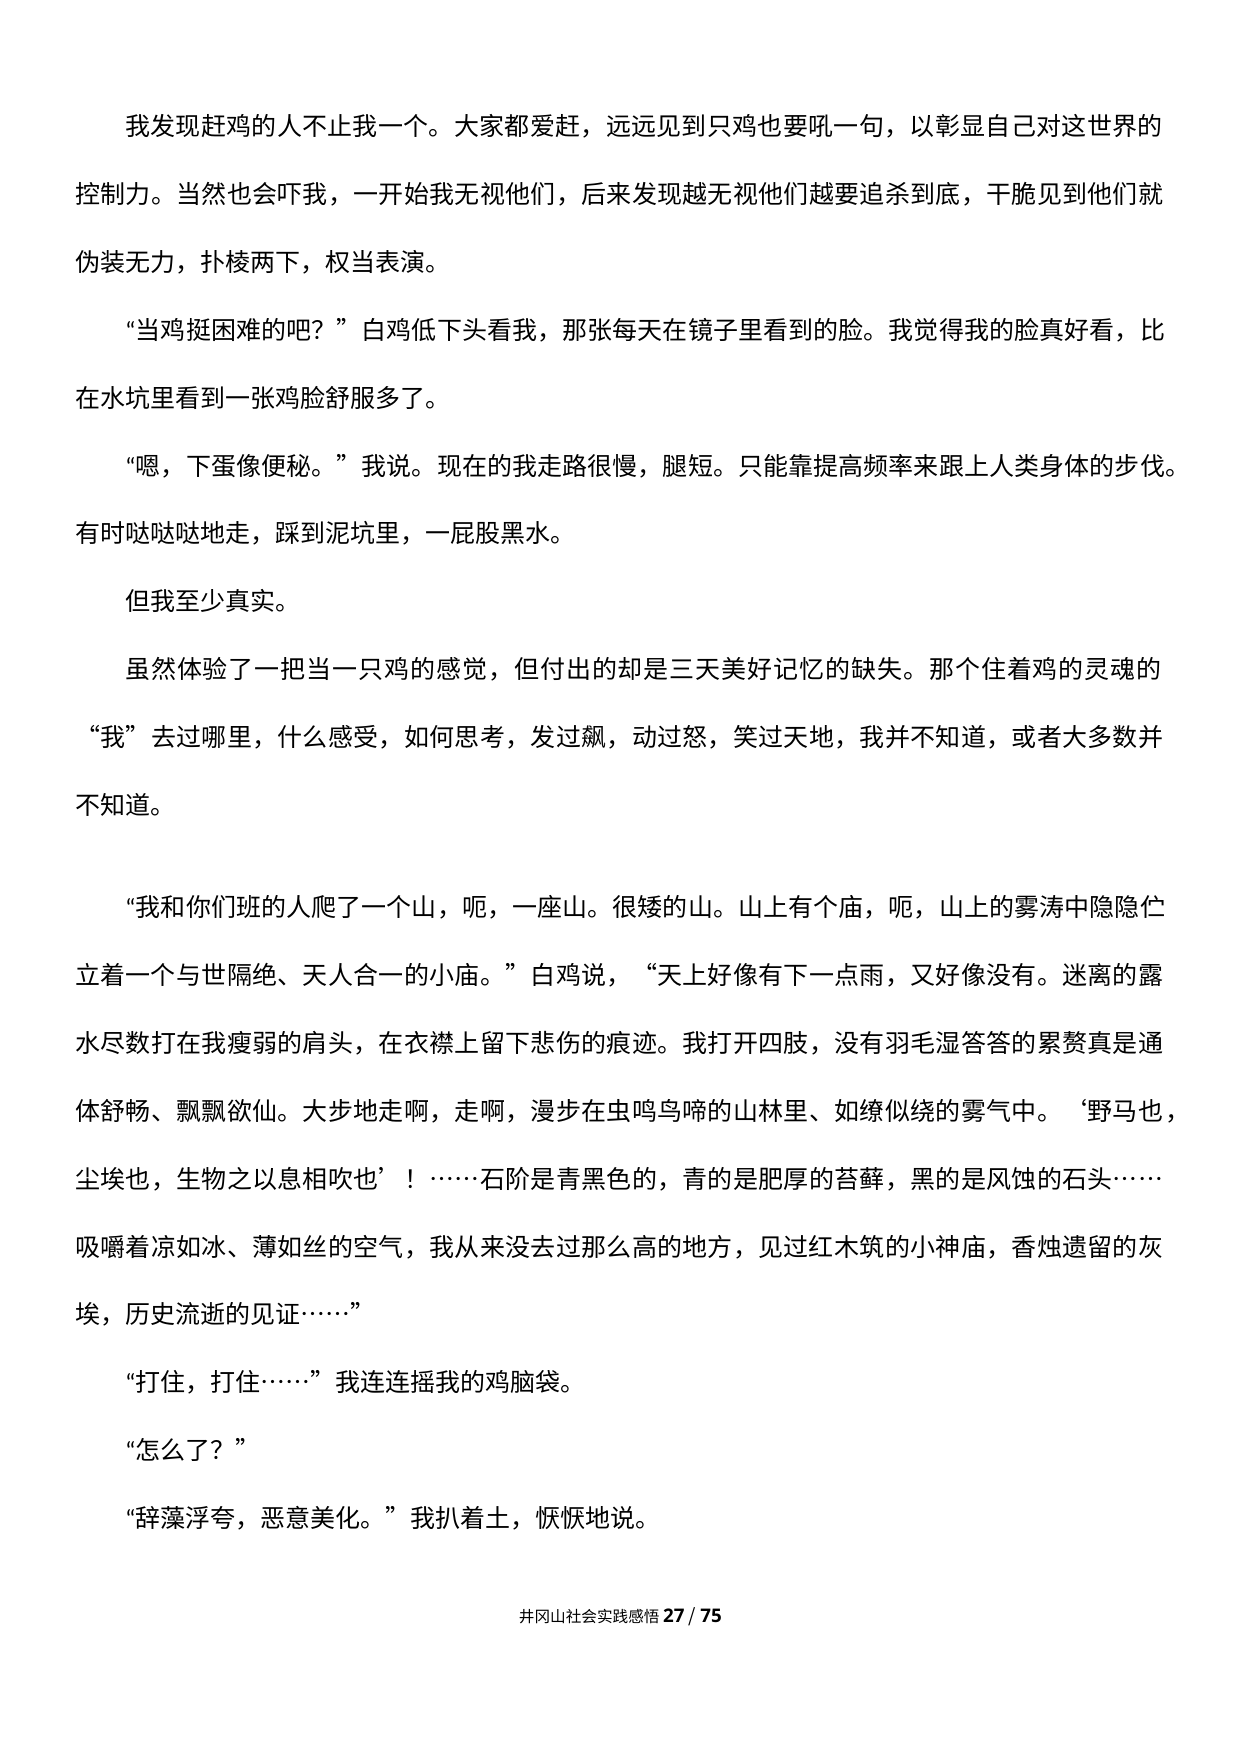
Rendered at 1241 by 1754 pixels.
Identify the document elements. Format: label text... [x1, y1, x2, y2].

text “怎么了？” [75, 1415, 1165, 1483]
text “当鸡挺困难的吧？”白鸡低下头看我，那张每天在镜子里看到的脸。我觉得我的脸真好看，比在水坑里看到一张鸡脸舒服多了。 [75, 294, 1165, 430]
text 我发现赶鸡的人不止我一个。大家都爱赶，远远见到只鸡也要吼一句，以彰显自己对这世界的控制力。当然也会吓我，一开始我无视他们，后来发现越无视他们越要追杀到底，干脆见到他们就伪装无力，扑棱两下，权当表演。 [75, 91, 1165, 294]
text “我和你们班的人爬了一个山，呃，一座山。很矮的山。山上有个庙，呃，山上的雾涛中隐隐伫立着一个与世隔绝、天人合一的小庙。”白鸡说，“天上好像有下一点雨，又好像没有。迷离的露水尽数打在我瘦弱的肩头，在衣襟上留下悲伤的痕迹。我打开四肢，没有羽毛湿答答的累赘真是通体舒畅、飘飘欲仙。大步地走啊，走啊，漫步在虫鸣鸟啼的山林里、如缭似绕的雾气中。‘野马也，尘埃也，生物之以息相吹也’！……石阶是青黑色的，青的是肥厚的苔藓，黑的是风蚀的石头……吸嚼着凉如冰、薄如丝的空气，我从来没去过那么高的地方，见过红木筑的小神庙，香烛遗留的灰埃，历史流逝的见证……” [75, 872, 1165, 1347]
text “打住，打住……”我连连摇我的鸡脑袋。 [75, 1347, 1165, 1415]
text “嗯，下蛋像便秘。”我说。现在的我走路很慢，腿短。只能靠提高频率来跟上人类身体的步伐。有时哒哒哒地走，踩到泥坑里，一屁股黑水。 [75, 430, 1165, 566]
text “辞藻浮夸，恶意美化。”我扒着土，恹恹地说。 [75, 1483, 1165, 1551]
text 但我至少真实。 [75, 566, 1165, 634]
text 虽然体验了一把当一只鸡的感觉，但付出的却是三天美好记忆的缺失。那个住着鸡的灵魂的“我”去过哪里，什么感受，如何思考，发过飙，动过怒，笑过天地，我并不知道，或者大多数并不知道。 [75, 634, 1165, 838]
